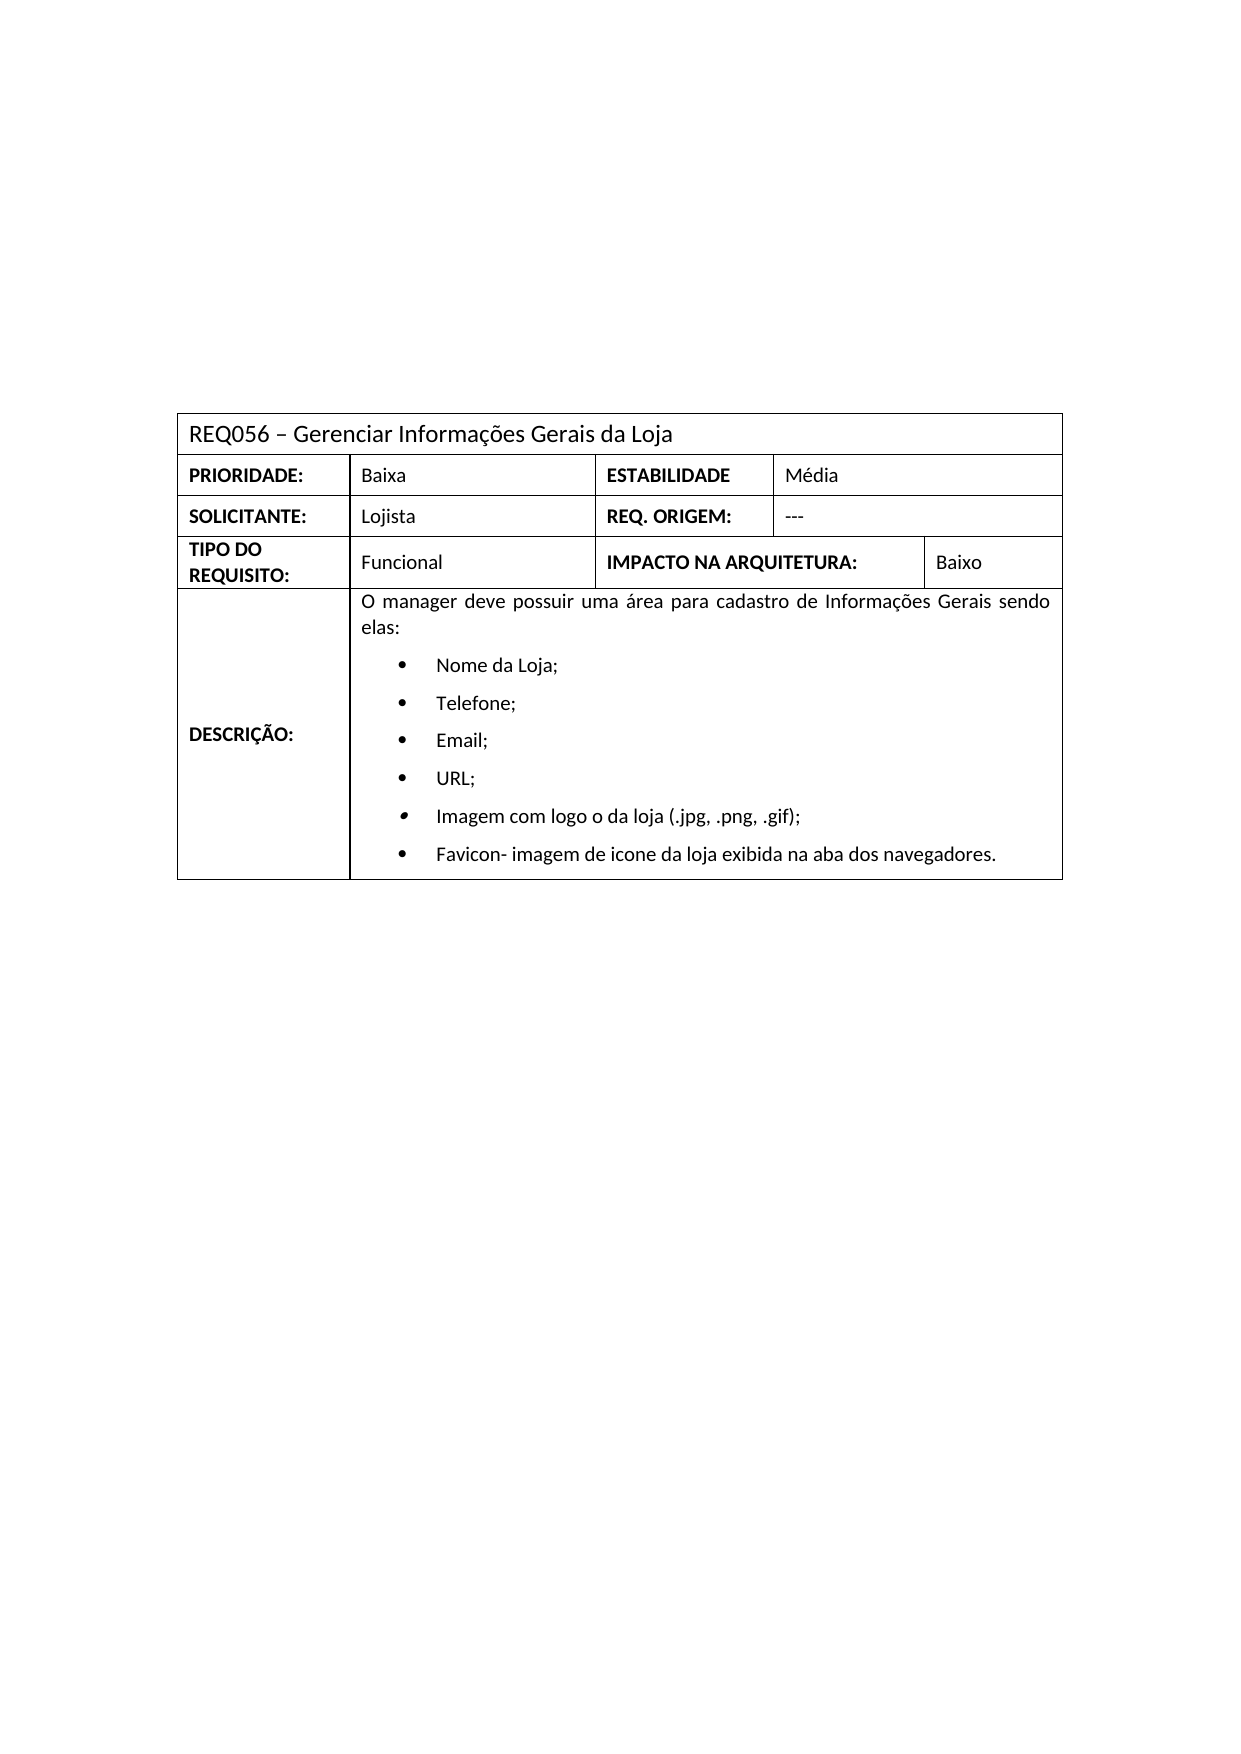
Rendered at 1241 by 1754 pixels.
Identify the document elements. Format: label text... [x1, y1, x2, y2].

table_cell REQ. ORIGEM: [596, 496, 773, 536]
table_cell Baixo [925, 537, 1062, 587]
table_cell Baixa [351, 455, 595, 495]
table_cell TIPO DO REQUISITO: [178, 537, 349, 587]
table_header REQ056 – Gerenciar Informações Gerais da Loja [178, 414, 1062, 454]
table_cell Média [774, 455, 1062, 495]
table_cell O manager deve possuir uma área para cadastro de Informações Gerais sendo elas: Nome da Loja; Telefone; Email; URL; Imagem com logo o da loja (.jpg, .png, .gif); Favicon- imagem de icone da loja exibida na aba dos navegadores. [351, 589, 1062, 879]
table_cell SOLICITANTE: [178, 496, 349, 536]
table_cell ESTABILIDADE [596, 455, 773, 495]
table_cell --- [774, 496, 1062, 536]
table_cell Lojista [351, 496, 595, 536]
table_cell IMPACTO NA ARQUITETURA: [596, 537, 924, 587]
table_cell DESCRIÇÃO: [178, 589, 349, 879]
table_cell PRIORIDADE: [178, 455, 349, 495]
table_cell Funcional [351, 537, 595, 587]
